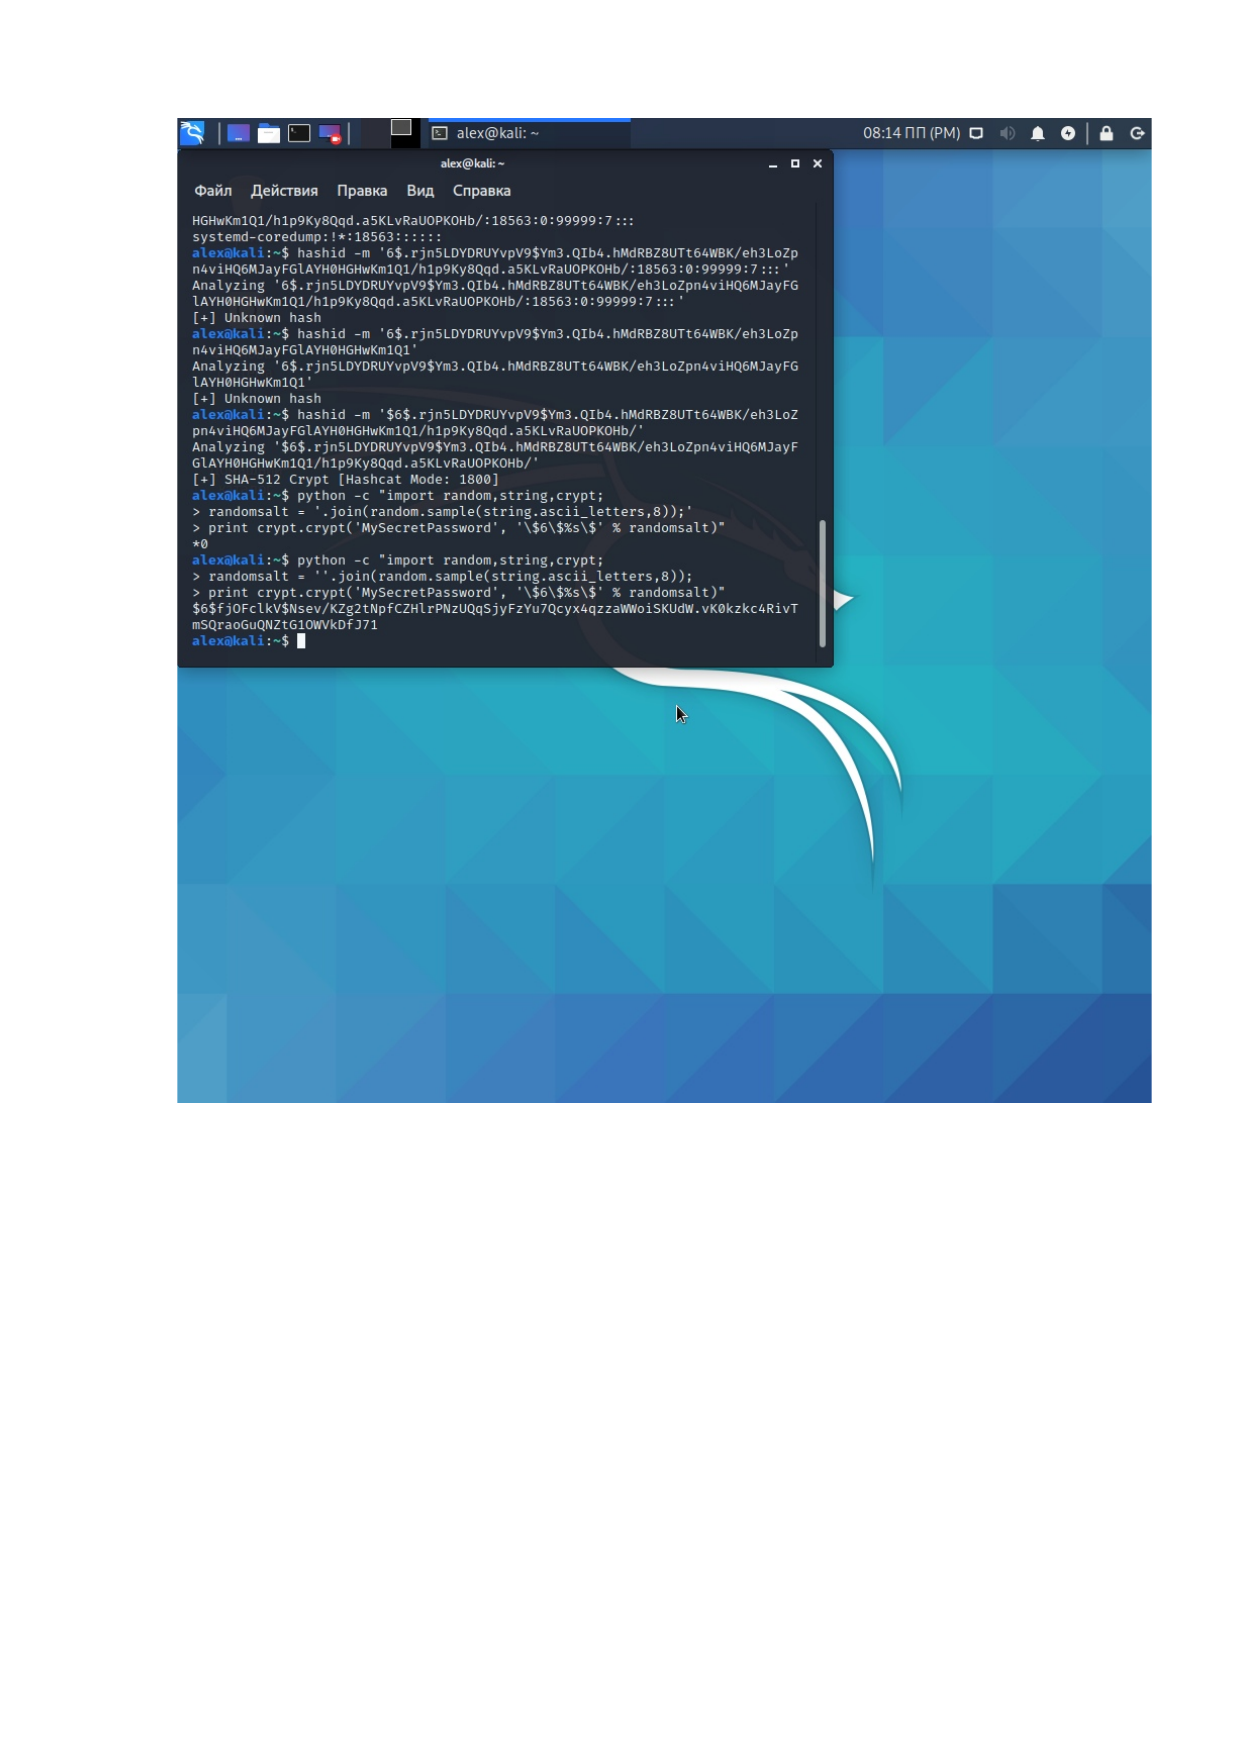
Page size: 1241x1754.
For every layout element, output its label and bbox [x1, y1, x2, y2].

picture [177, 118, 1152, 1103]
